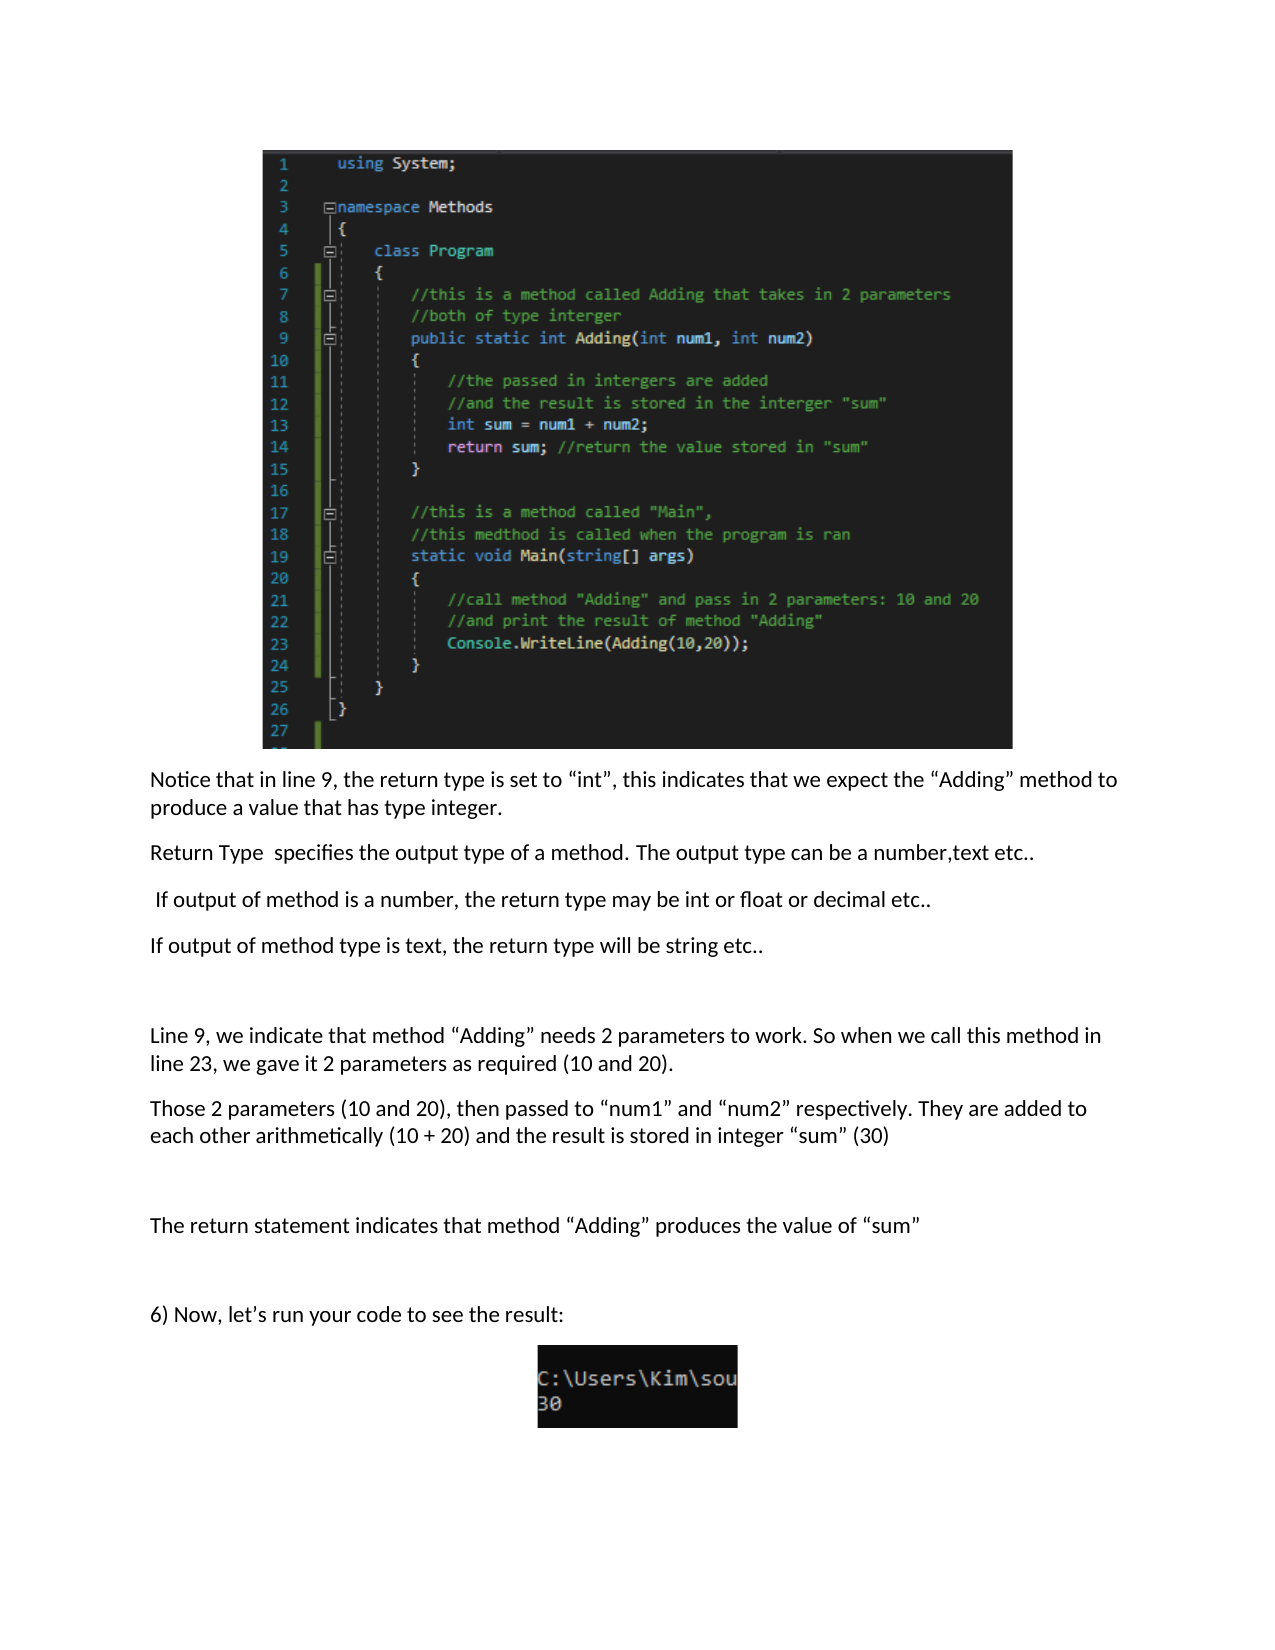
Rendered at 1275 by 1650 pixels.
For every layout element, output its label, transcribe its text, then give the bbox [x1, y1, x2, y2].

text If output of method is a number, the return type may be int or float or decimal etc.. [150, 885, 1125, 913]
text The return statement indicates that method “Adding” produces the value of “sum” [150, 1211, 1125, 1239]
text Those 2 parameters (10 and 20), then passed to “num1” and “num2” respectively. They are added to each other arithmetically (10 + 20) and the result is stored in integer “sum” (30) [150, 1094, 1125, 1150]
text Notice that in line 9, the return type is set to “int”, this indicates that we expect the “Adding” method to produce a value that has type integer. [150, 765, 1125, 821]
text 6) Now, let’s run your code to see the result: [150, 1300, 1125, 1328]
text Line 9, we indicate that method “Adding” needs 2 parameters to work. So when we call this method in line 23, we gave it 2 parameters as required (10 and 20). [150, 1021, 1125, 1077]
text Return Type specifies the output type of a method. The output type can be a number,text etc.. [150, 838, 1125, 866]
text If output of method type is text, the return type will be string etc.. [150, 932, 1125, 959]
